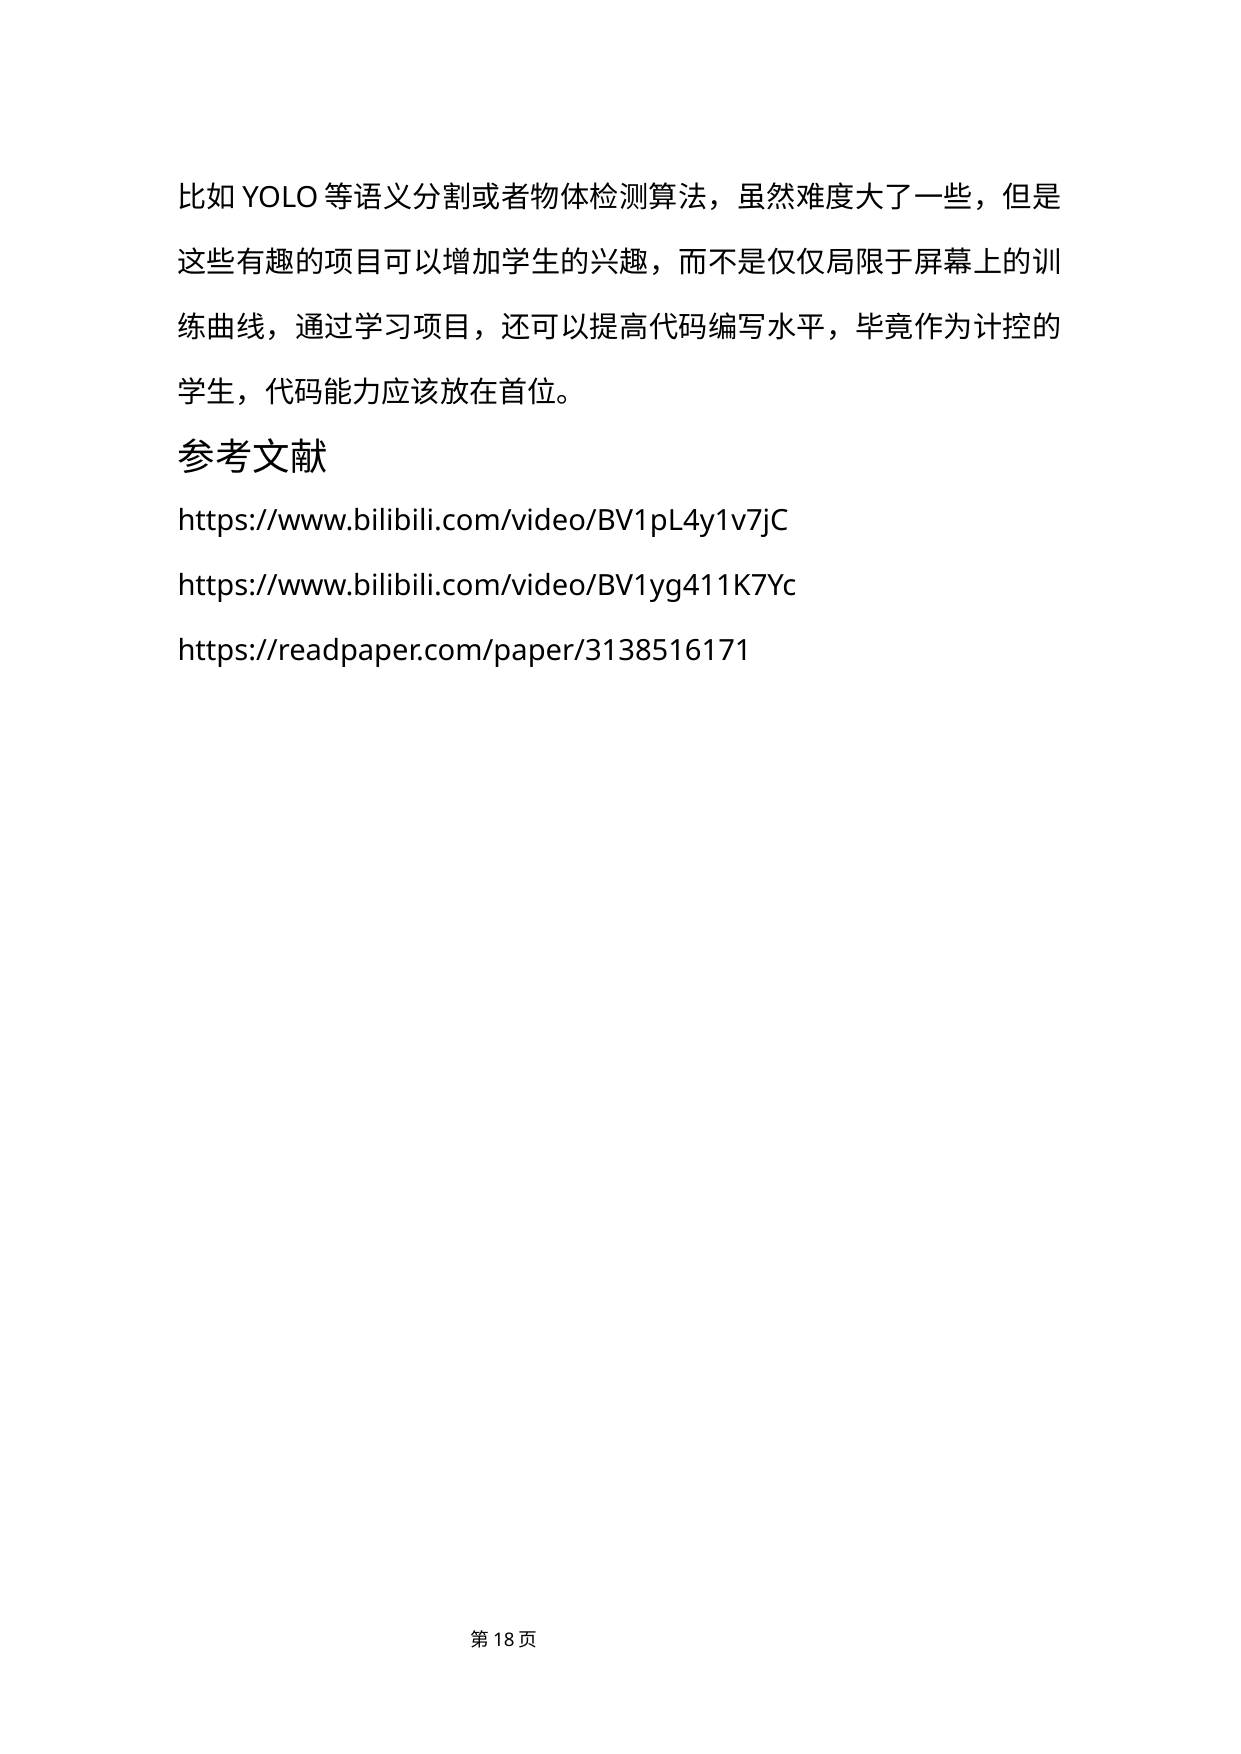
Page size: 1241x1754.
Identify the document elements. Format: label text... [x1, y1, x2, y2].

text 参考文献 [177, 422, 1063, 487]
text https://www.bilibili.com/video/BV1yg411K7Yc [177, 552, 1063, 617]
text https://readpaper.com/paper/3138516171 [177, 617, 1063, 682]
text https://www.bilibili.com/video/BV1pL4y1v7jC [177, 487, 1063, 552]
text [177, 162, 1063, 422]
